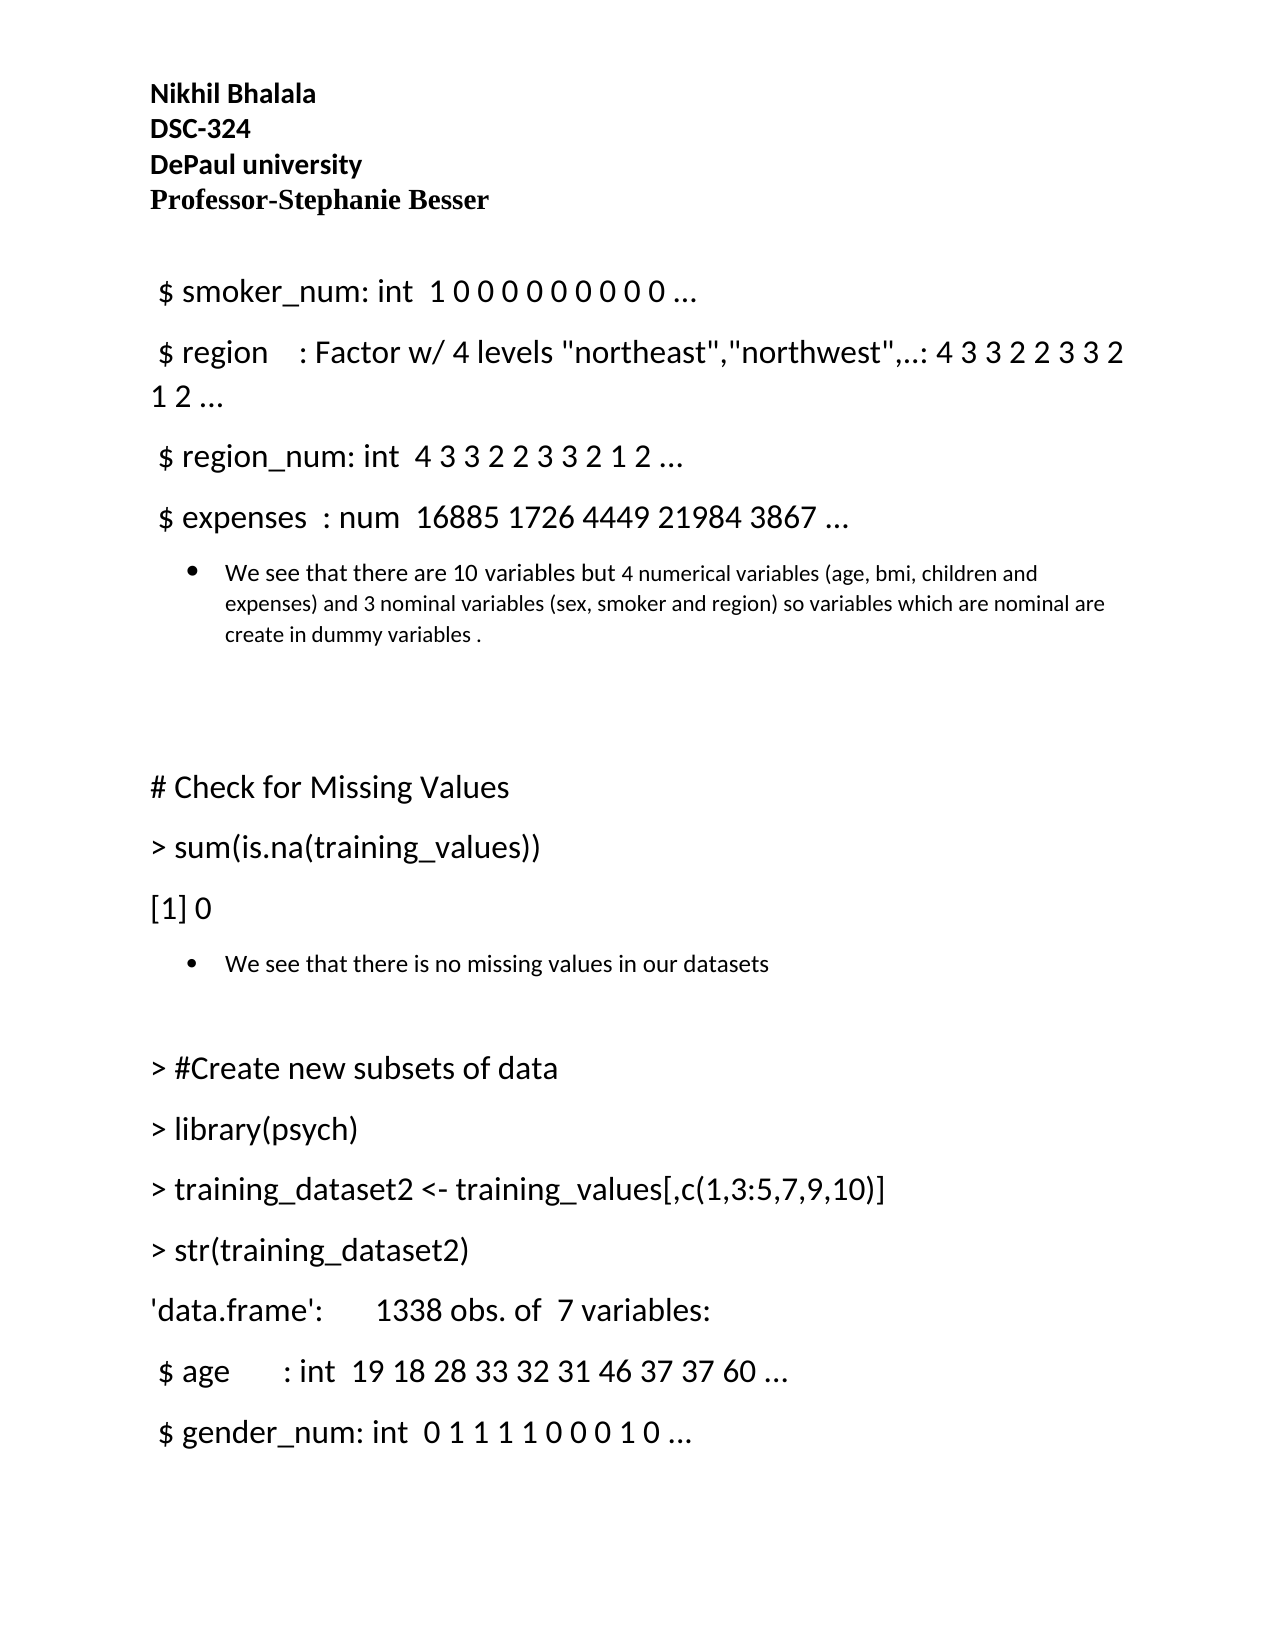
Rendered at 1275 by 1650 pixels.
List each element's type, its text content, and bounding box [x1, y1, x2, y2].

list We see that there are 10 variables but 4 numerical variables (age, bmi, children and expenses) and 3 nominal variables (sex, smoker and region) so variables which are nominal are create in dummy variables . [187, 557, 1125, 648]
text > sum(is.na(training_values)) [150, 826, 1125, 867]
text > library(psych) [150, 1107, 1125, 1148]
text [1] 0 [150, 887, 1125, 928]
text > #Create new subsets of data [150, 1047, 1125, 1088]
text $ smoker_num: int 1 0 0 0 0 0 0 0 0 0 ... [150, 270, 1125, 311]
text $ gender_num: int 0 1 1 1 1 0 0 0 1 0 ... [150, 1411, 1125, 1451]
text # Check for Missing Values [150, 766, 1125, 807]
text $ region_num: int 4 3 3 2 2 3 3 2 1 2 ... [150, 436, 1125, 476]
text 'data.frame': 1338 obs. of 7 variables: [150, 1289, 1125, 1330]
text > training_dataset2 <- training_values[,c(1,3:5,7,9,10)] [150, 1168, 1125, 1209]
text $ age : int 19 18 28 33 32 31 46 37 37 60 ... [150, 1350, 1125, 1391]
list We see that there is no missing values in our datasets [187, 948, 1125, 978]
text $ expenses : num 16885 1726 4449 21984 3867 ... [150, 496, 1125, 537]
text > str(training_dataset2) [150, 1229, 1125, 1269]
text $ region : Factor w/ 4 levels "northeast","northwest",..: 4 3 3 2 2 3 3 2 1 2 ... [150, 331, 1125, 416]
